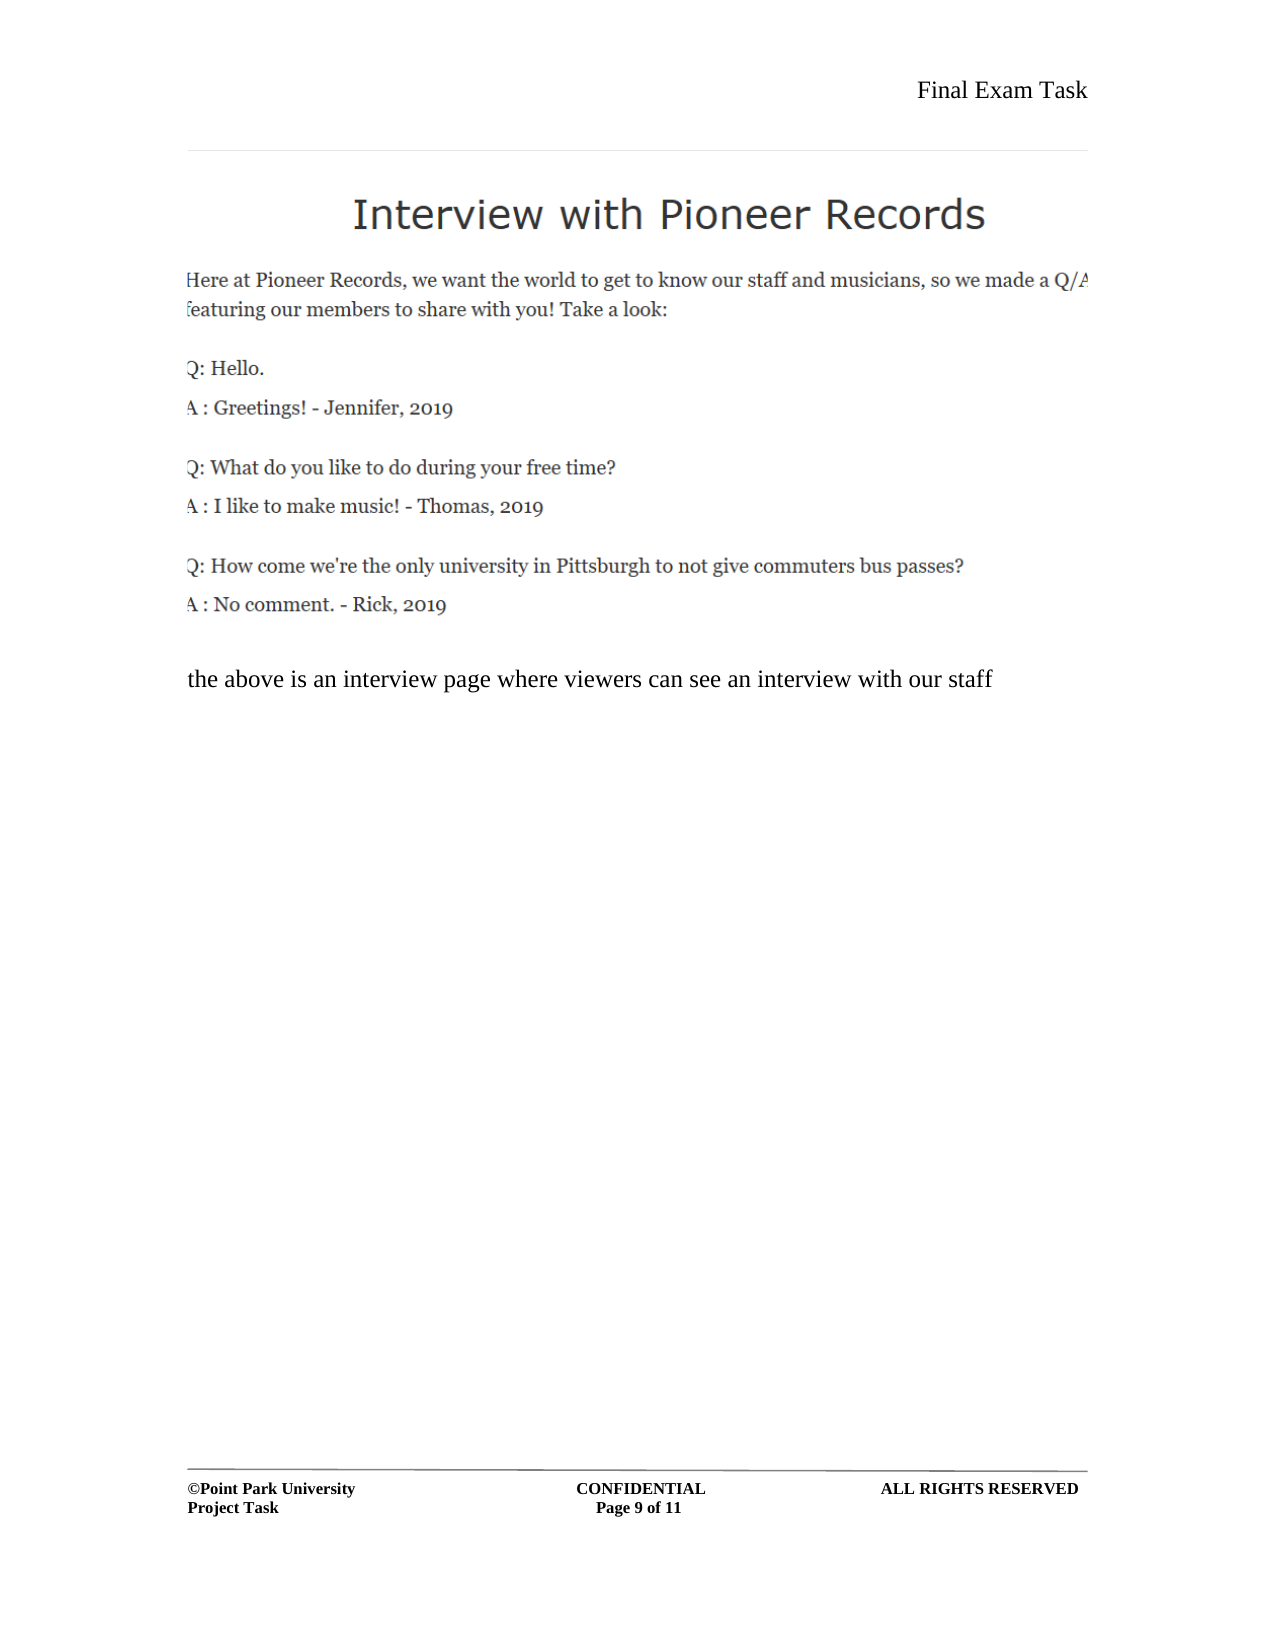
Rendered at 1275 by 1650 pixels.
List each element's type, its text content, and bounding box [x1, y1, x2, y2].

picture [187, 150, 1088, 664]
text the above is an interview page where viewers can see an interview with our staff [187, 664, 1087, 692]
